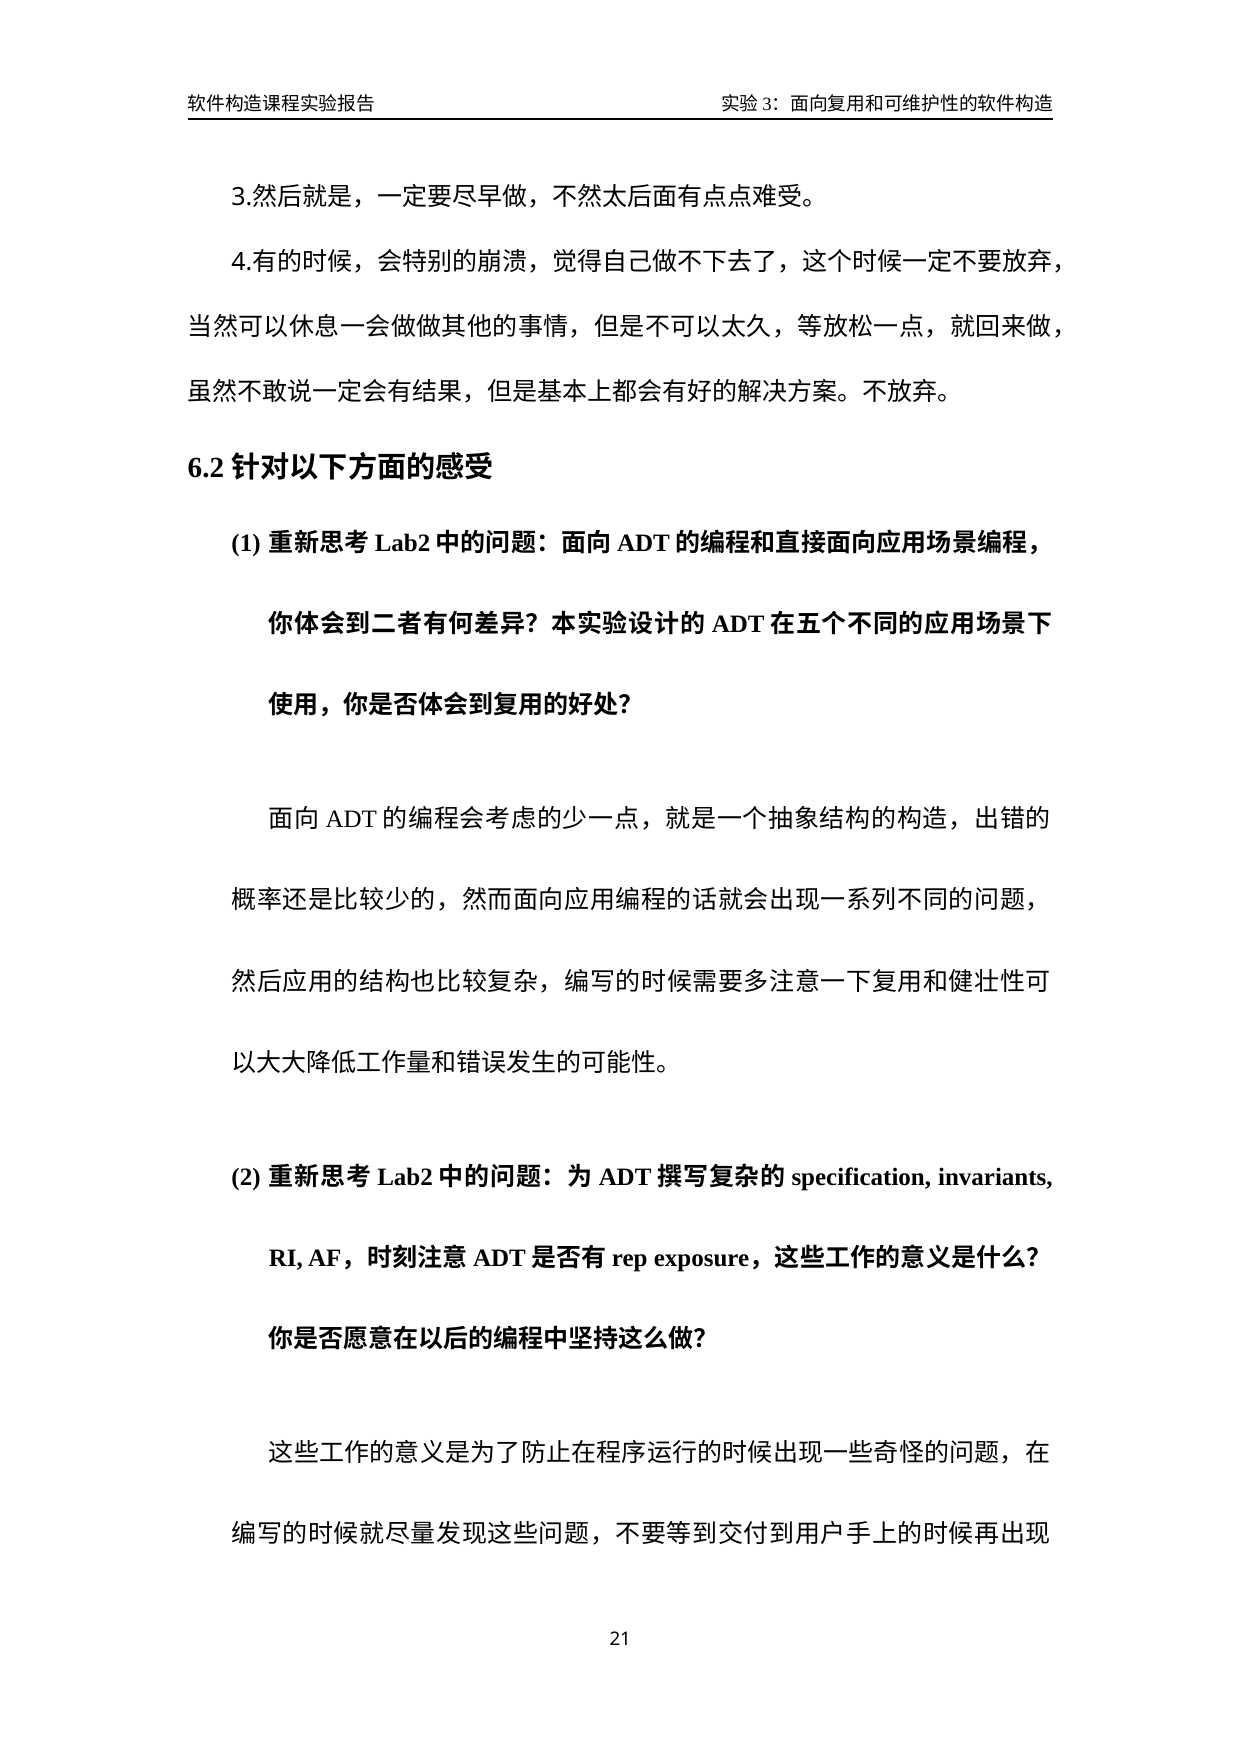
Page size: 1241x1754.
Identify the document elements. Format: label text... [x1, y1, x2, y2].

text 4.有的时候，会特别的崩溃，觉得自己做不下去了，这个时候一定不要放弃，当然可以休息一会做做其他的事情，但是不可以太久，等放松一点，就回来做，虽然不敢说一定会有结果，但是基本上都会有好的解决方案。不放弃。 [187, 227, 1053, 422]
subtitle 针对以下方面的感受 [187, 432, 1053, 497]
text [231, 1418, 1053, 1564]
text 3.然后就是，一定要尽早做，不然太后面有点点难受。 [187, 162, 1053, 227]
list 重新思考Lab2中的问题：为ADT撰写复杂的specification, invariants, RI, AF，时刻注意ADT是否有rep exposure，这些工作的意义是什么？你是否愿意在以后的编程中坚持这么做？ [231, 1142, 1053, 1369]
text 面向ADT的编程会考虑的少一点，就是一个抽象结构的构造，出错的概率还是比较少的，然而面向应用编程的话就会出现一系列不同的问题，然后应用的结构也比较复杂，编写的时候需要多注意一下复用和健壮性可以大大降低工作量和错误发生的可能性。 [231, 784, 1053, 1093]
list 重新思考Lab2中的问题：面向ADT的编程和直接面向应用场景编程，你体会到二者有何差异？本实验设计的ADT在五个不同的应用场景下使用，你是否体会到复用的好处？ [231, 508, 1053, 735]
